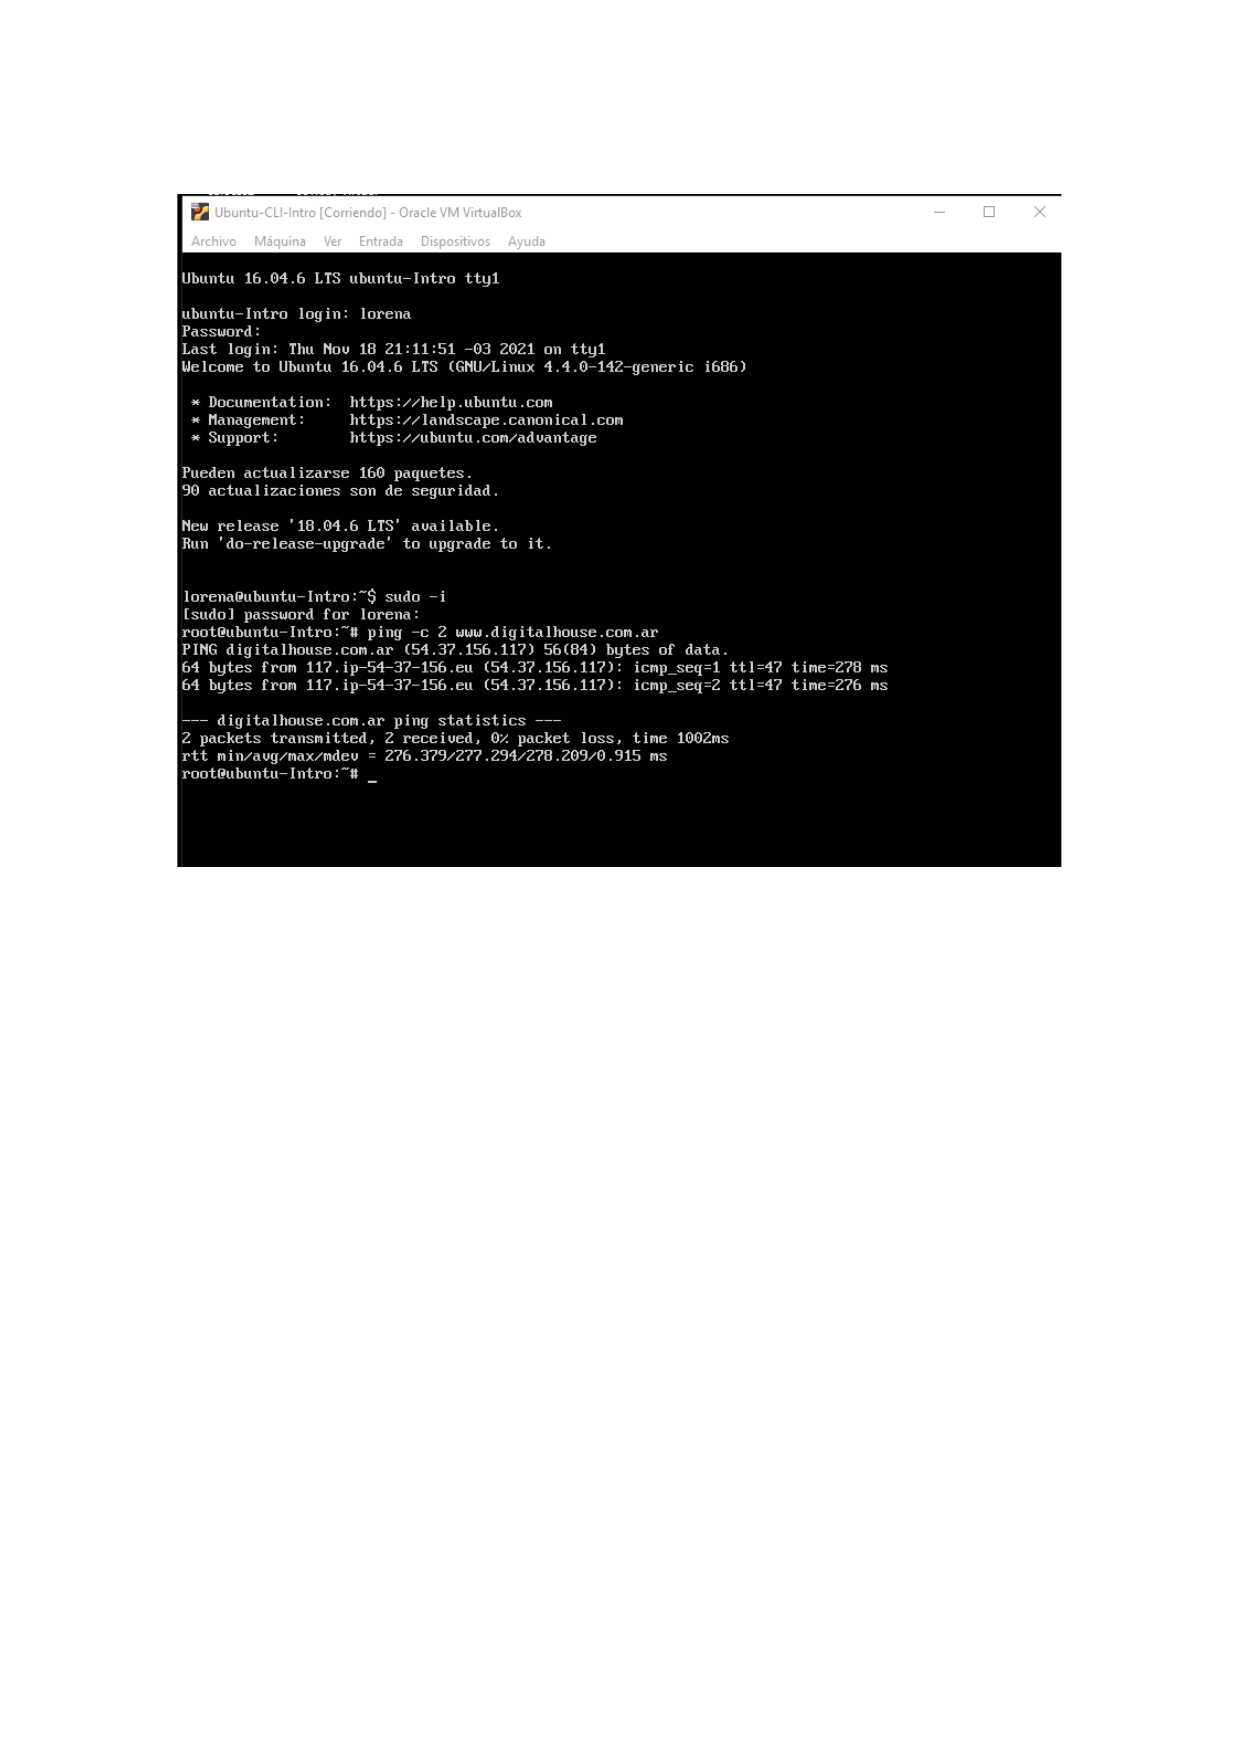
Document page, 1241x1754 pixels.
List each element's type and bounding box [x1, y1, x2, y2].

picture [177, 194, 1062, 867]
